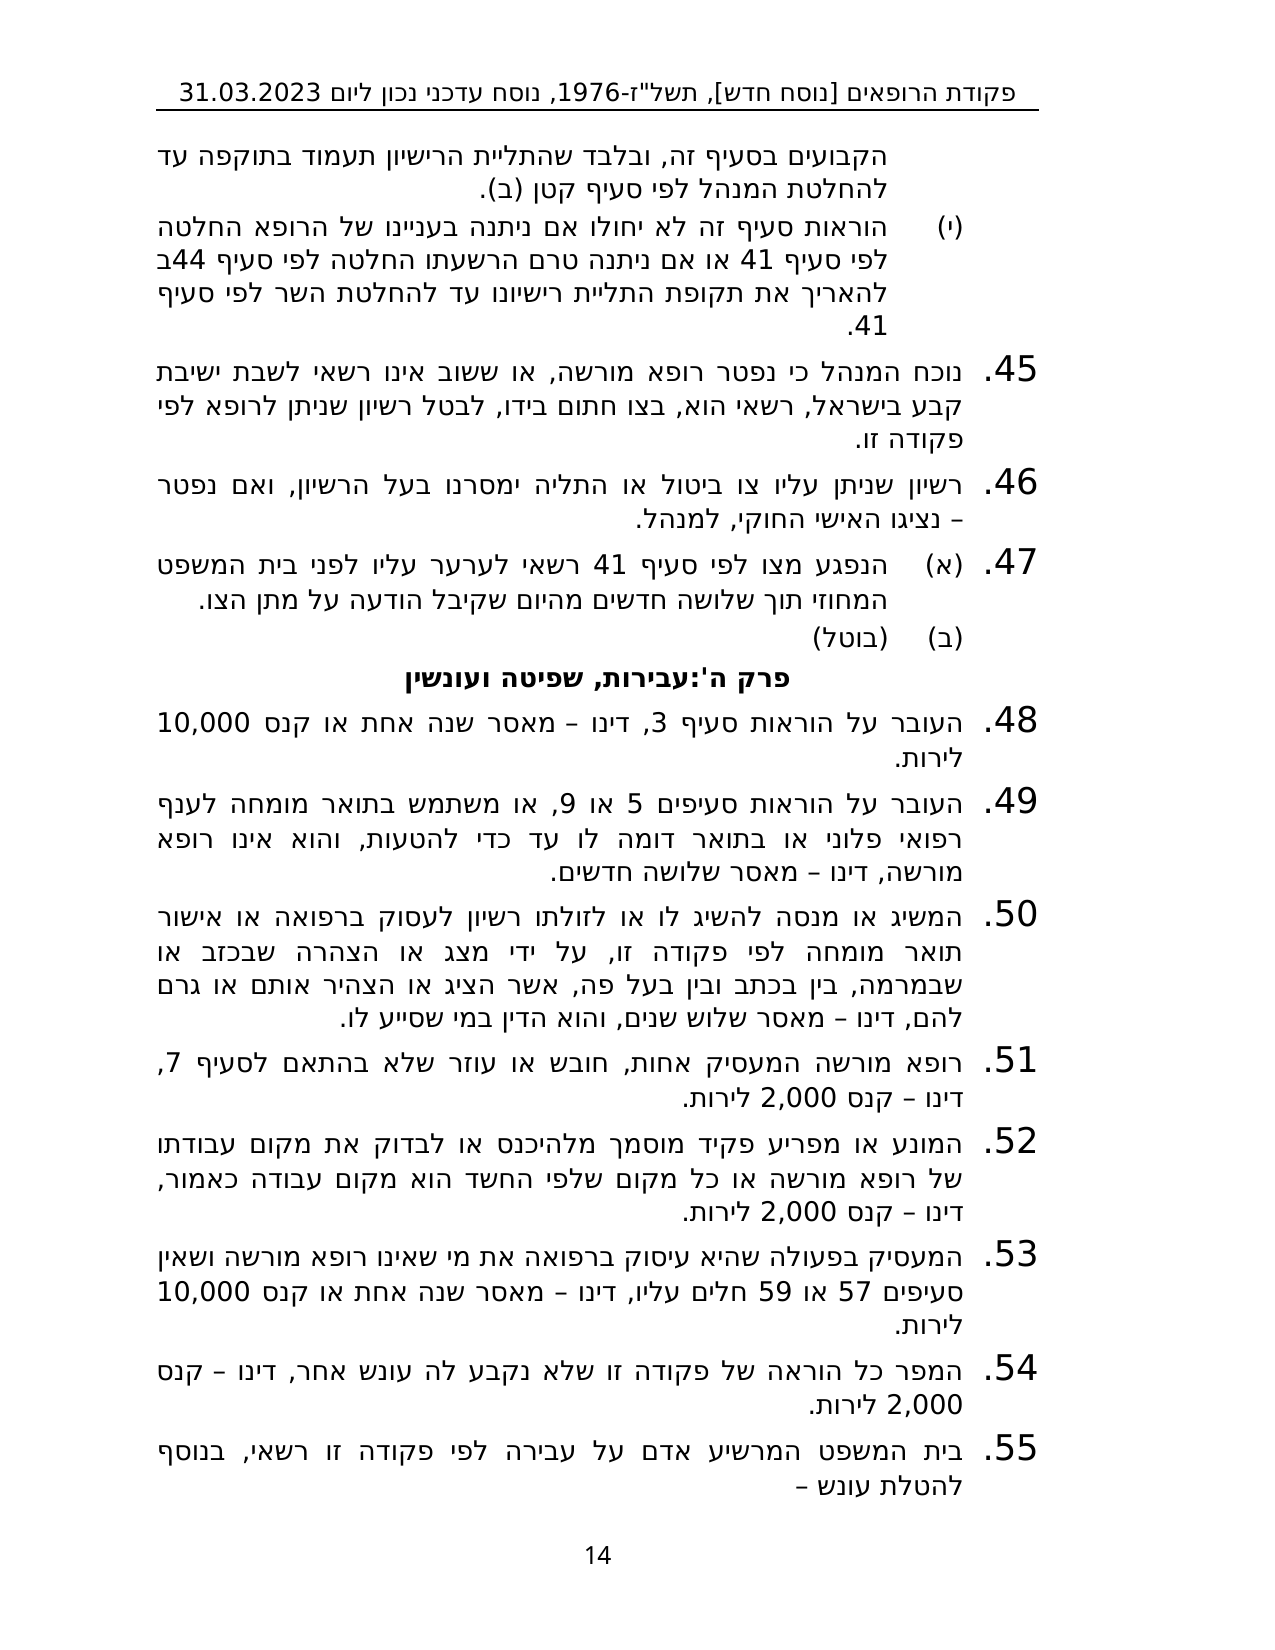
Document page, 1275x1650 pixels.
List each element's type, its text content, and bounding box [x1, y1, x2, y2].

text 49. העובר על הוראות סעיפים 5 או 9, או משתמש בתואר מומחה לענף רפואי פלוני או בתואר דומה לו עד כדי להטעות, והוא אינו רופא מורשה, דינו – מאסר שלושה חדשים. [156, 956, 1039, 1063]
text (ט) רופא מורשה רשאי לבקש מהמנהל להאריך את המועדים הקבועים בסעיף זה, ובלבד שהתליית הרישיון תעמוד בתוקפה עד להחלטת המנהל לפי סעיף קטן (ב). [156, 283, 964, 380]
text (ח) הוגשה נגד רופא קובלנה לפי סעיף 41, אחרי הרשעתו, תדון הוועדה המיוחדת בעניינו גם לעניין מתן צו לפי הוראות סעיף 41, ויחולו לעניין זה הוראות סעיף 44, אלא אם כן הורה השר כי הוועדה שתדון בעניינו של הרופא תהיה הוועדה לפי סעיף 44(א). [156, 147, 964, 277]
text 47. (א) הנפגע מצו לפי סעיף 41 רשאי לערער עליו לפני בית המשפט המחוזי תוך שלושה חדשים מהיום שקיבל הודעה על מתן הצו. [156, 717, 1039, 791]
text (י) הוראות סעיף זה לא יחולו אם ניתנה בעניינו של הרופא החלטה לפי סעיף 41 או אם ניתנה טרם הרשעתו החלטה לפי סעיף 44ב להאריך את תקופת התליית רישיונו עד להחלטת השר לפי סעיף 41. [156, 387, 964, 517]
text 45. נוכח המנהל כי נפטר רופא מורשה, או ששוב אינו רשאי לשבת ישיבת קבע בישראל, רשאי הוא, בצו חתום בידו, לבטל רשיון שניתן לרופא לפי פקודה זו. [156, 523, 1039, 630]
text פרק ה':עבירות, שפיטה ועונשין [156, 838, 1039, 869]
text 53. המעסיק בפעולה שהיא עיסוק ברפואה את מי שאינו רופא מורשה ושאין סעיפים 57 או 59 חלים עליו, דינו – מאסר שנה אחת או קנס 10,000 לירות. [156, 1409, 1039, 1516]
text 46. רשיון שניתן עליו צו ביטול או התליה ימסרנו בעל הרשיון, ואם נפטר – נציגו האישי החוקי, למנהל. [156, 637, 1039, 711]
text 52. המונע או מפריע פקיד מוסמך מלהיכנס או לבדוק את מקום עבודתו של רופא מורשה או כל מקום שלפי החשד הוא מקום עבודה כאמור, דינו – קנס 2,000 לירות. [156, 1296, 1039, 1403]
text 50. המשיג או מנסה להשיג לו או לזולתו רשיון לעסוק ברפואה או אישור תואר מומחה לפי פקודה זו, על ידי מצג או הצהרה שבכזב או שבמרמה, בין בכתב ובין בעל פה, אשר הציג או הצהיר אותם או גרם להם, דינו – מאסר שלוש שנים, והוא הדין במי שסייע לו. [156, 1069, 1039, 1209]
text 48. העובר על הוראות סעיף 3, דינו – מאסר שנה אחת או קנס 10,000 לירות. [156, 875, 1039, 949]
text 51. רופא מורשה המעסיק אחות, חובש או עוזר שלא בהתאם לסעיף 7, דינו – קנס 2,000 לירות. [156, 1215, 1039, 1289]
text (ב) (בוטל) [156, 798, 964, 829]
